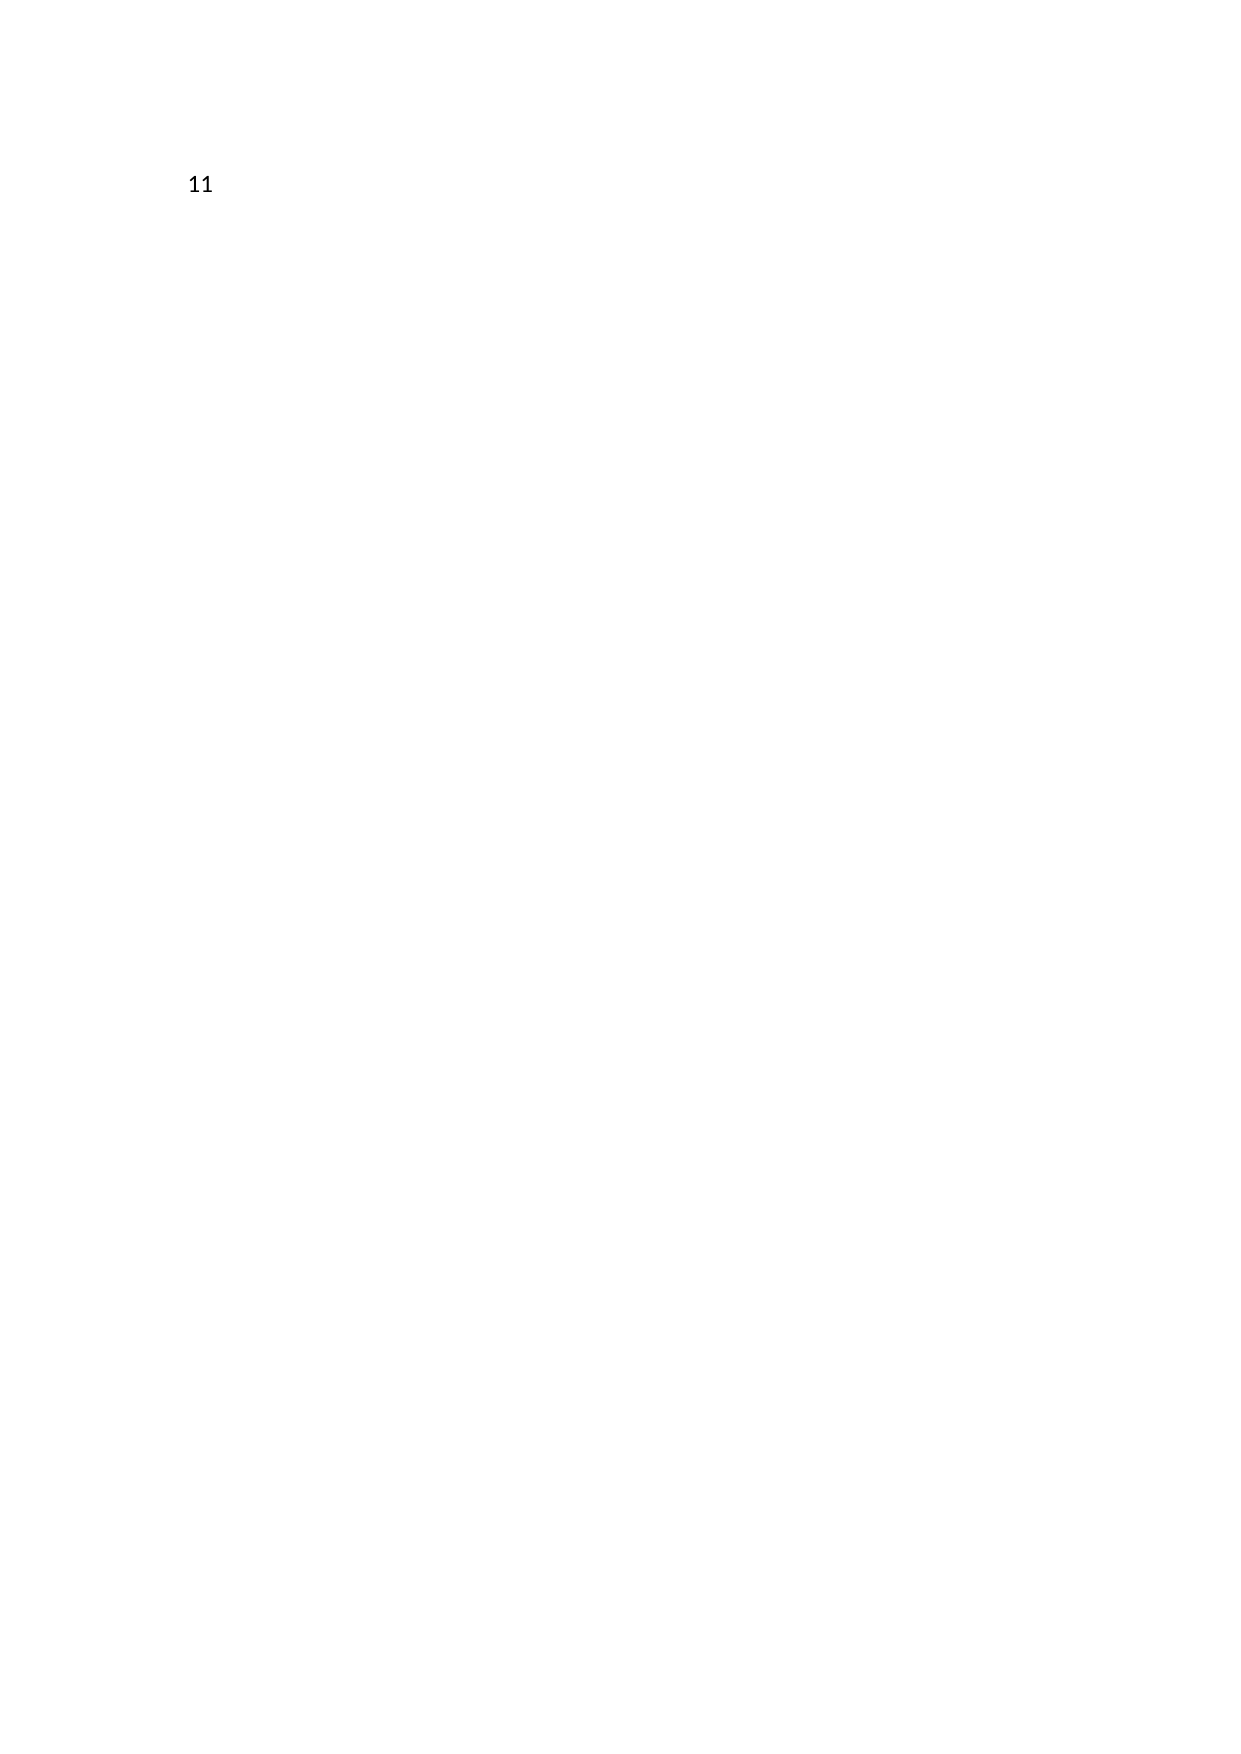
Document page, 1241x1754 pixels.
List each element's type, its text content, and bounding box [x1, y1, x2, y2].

text 11 [187, 164, 1053, 202]
